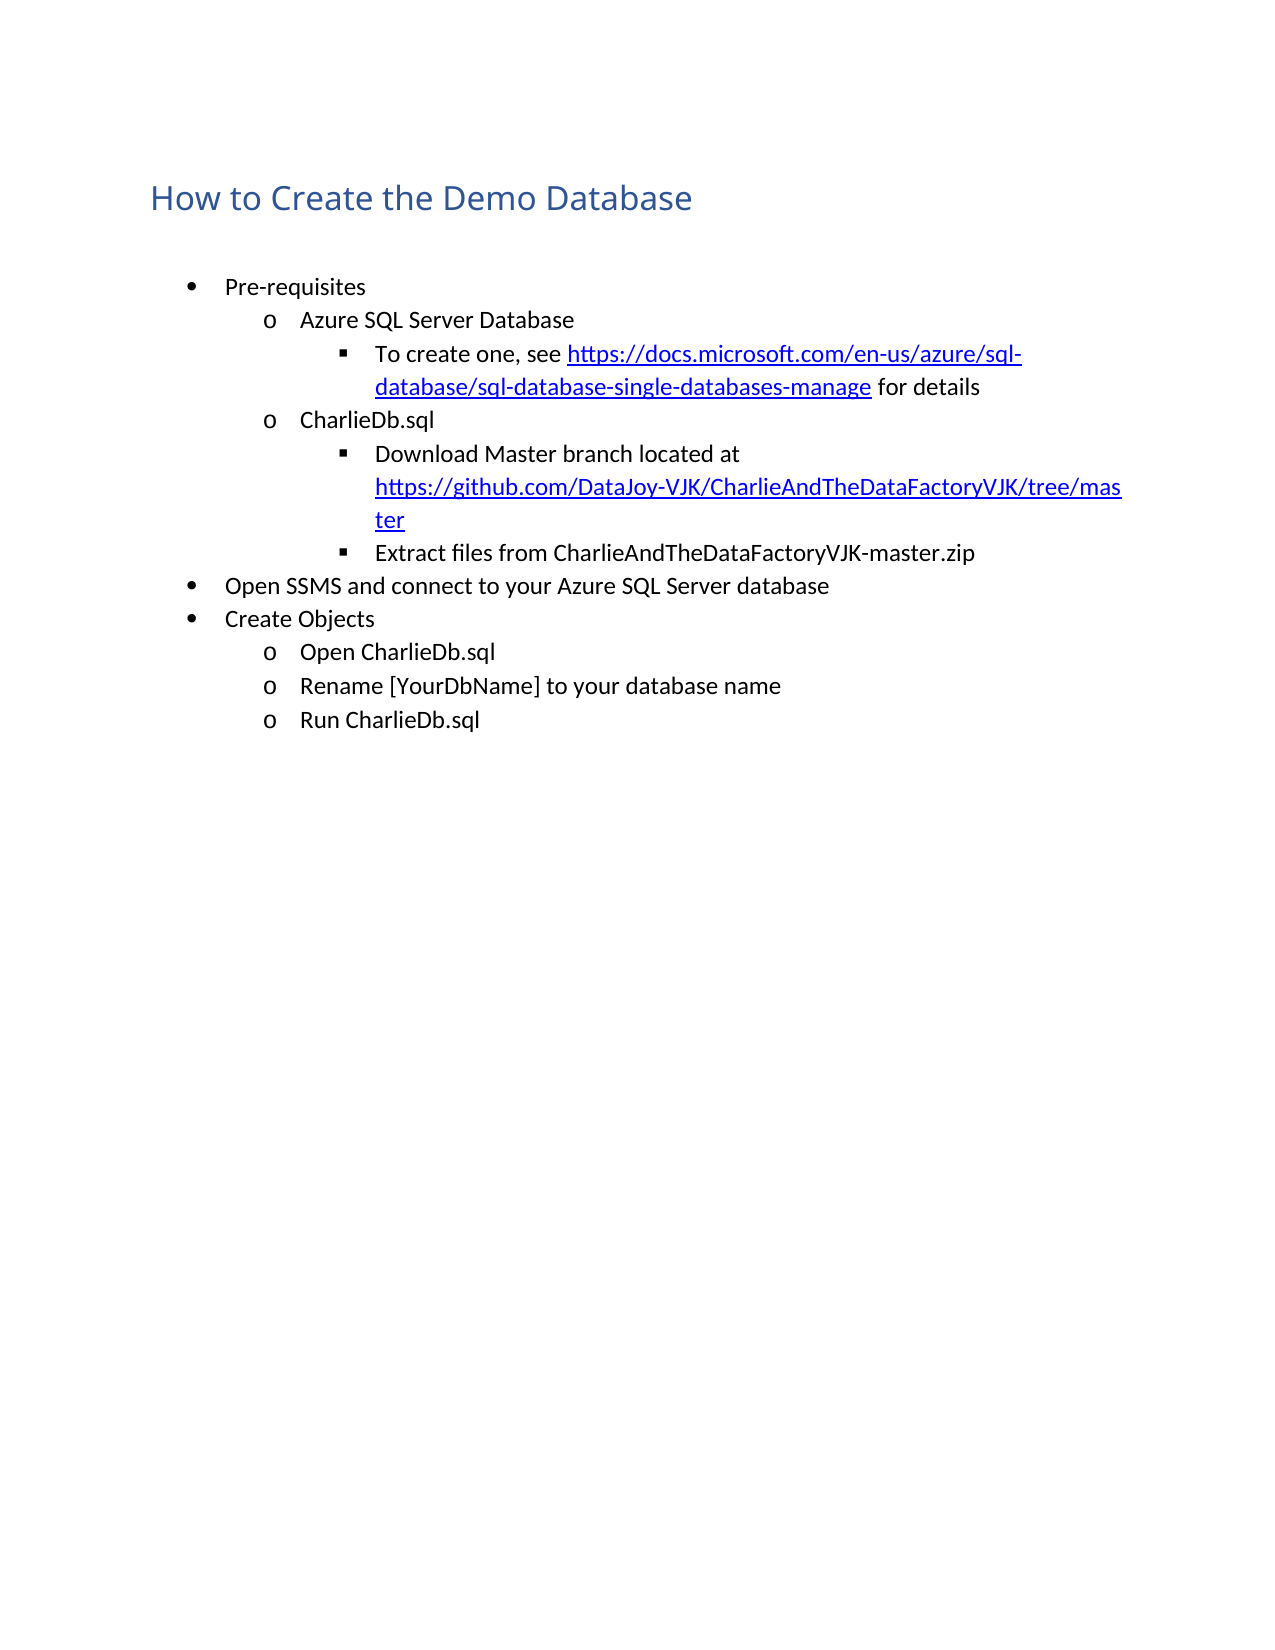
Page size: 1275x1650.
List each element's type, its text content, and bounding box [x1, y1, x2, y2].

list CharlieDb.sql [262, 404, 1125, 436]
list Pre-requisites [187, 271, 1125, 301]
list Run CharlieDb.sql [262, 704, 1125, 736]
list To create one, see https://docs.microsoft.com/en-us/azure/sql-database/sql-database-single-databases-manage for details [337, 338, 1125, 401]
list Azure SQL Server Database [262, 304, 1125, 336]
subtitle How to Create the Demo Database [150, 175, 1125, 220]
list Open SSMS and connect to your Azure SQL Server database [187, 570, 1125, 600]
list Rename [YourDbName] to your database name [262, 670, 1125, 702]
list Download Master branch located at https://github.com/DataJoy-VJK/CharlieAndTheDataFactoryVJK/tree/master [337, 438, 1125, 534]
list Open CharlieDb.sql [262, 636, 1125, 667]
list Extract files from CharlieAndTheDataFactoryVJK-master.zip [337, 537, 1125, 567]
list Create Objects [187, 603, 1125, 633]
